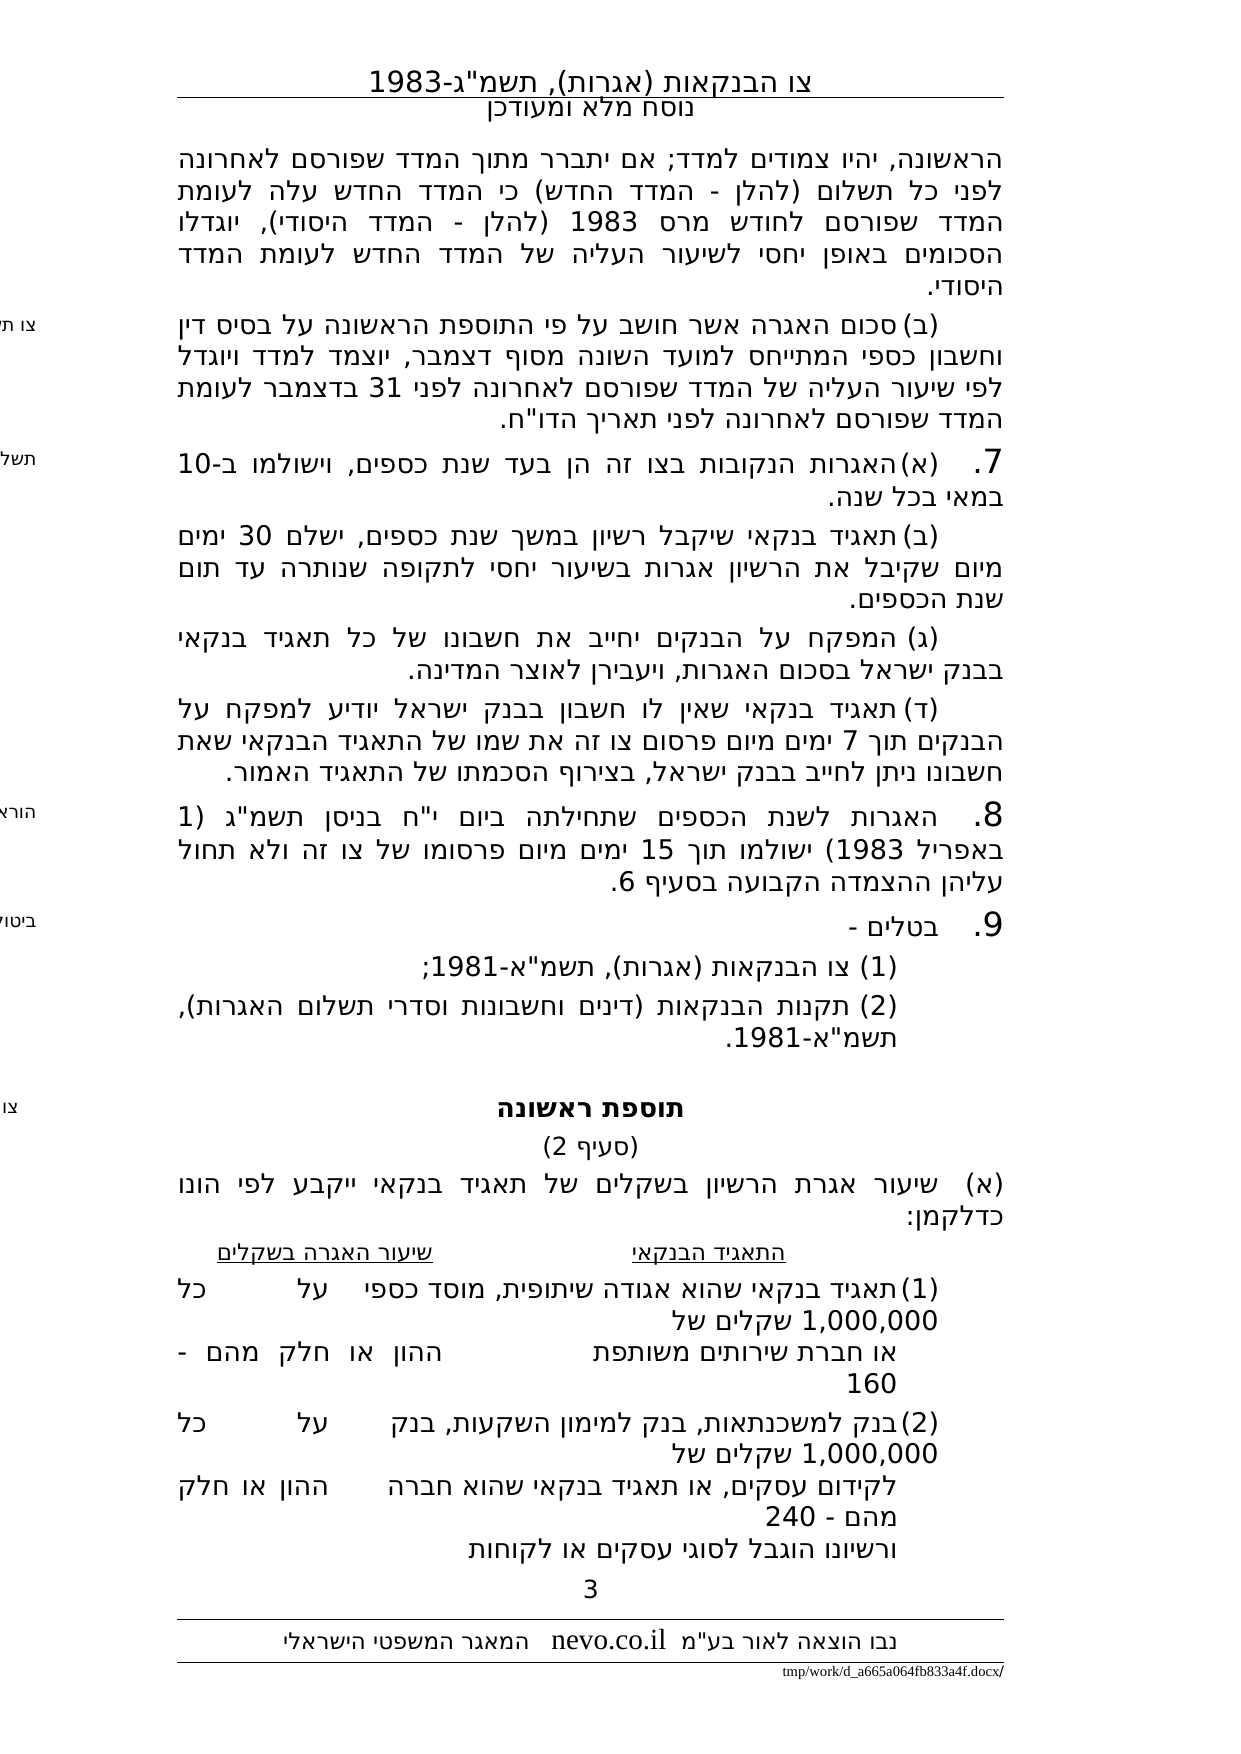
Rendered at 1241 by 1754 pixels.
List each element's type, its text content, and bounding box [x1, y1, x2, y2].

text 7. (א) האגרות הנקובות בצו זה הן בעד שנת כספים, וישולמו ב-10 במאי בכל שנה. [177, 443, 1004, 513]
text ורשיונו הוגבל לסוגי עסקים או לקוחות [177, 1533, 898, 1565]
text 8. האגרות לשנת הכספים שתחילתה ביום י"ח בניסן תשמ"ג (1 באפריל 1983) ישולמו תוך 15 ימים מיום פרסומו של צו זה ולא תחול עליהן ההצמדה הקבועה בסעיף 6. [177, 796, 1004, 898]
text (סעיף 2) [177, 1132, 1004, 1161]
text (2) תקנות הבנקאות (דינים וחשבונות וסדרי תשלום האגרות), תשמ"א-1981. [177, 991, 898, 1054]
text (ג) המפקח על הבנקים יחייב את חשבונו של כל תאגיד בנקאי בבנק ישראל בסכום האגרות, ויעבירן לאוצר המדינה. [177, 623, 1004, 686]
text (1) צו הבנקאות (אגרות), תשמ"א-1981; [177, 951, 898, 983]
text או חברת שירותים משותפת ההון או חלק מהם - 160 [177, 1336, 898, 1399]
text 9. בטלים - [177, 905, 1004, 944]
text (2) בנק למשכנתאות, בנק למימון השקעות, בנק על כל 1,000,000 שקלים של [177, 1407, 939, 1470]
text (1) תאגיד בנקאי שהוא אגודה שיתופית, מוסד כספי על כל 1,000,000 שקלים של [177, 1273, 939, 1336]
text (ד) תאגיד בנקאי שאין לו חשבון בבנק ישראל יודיע למפקח על הבנקים תוך 7 ימים מיום פרסום צו זה את שמו של התאגיד הבנקאי שאת חשבונו ניתן לחייב בבנק ישראל, בצירוף הסכמתו של התאגיד האמור. [177, 693, 1004, 788]
text התאגיד הבנקאי שיעור האגרה בשקלים [177, 1239, 939, 1266]
text (ב) תאגיד בנקאי שיקבל רשיון במשך שנת כספים, ישלם 30 ימים מיום שקיבל את הרשיון אגרות בשיעור יחסי לתקופה שנותרה עד תום שנת הכספים. [177, 521, 1004, 615]
text (ב) סכום האגרה אשר חושב על פי התוספת הראשונה על בסיס דין וחשבון כספי המתייחס למועד השונה מסוף דצמבר, יוצמד למדד ויוגדל לפי שיעור העליה של המדד שפורסם לאחרונה לפני 31 בדצמבר לעומת המדד שפורסם לאחרונה לפני תאריך הדו"ח. [177, 309, 1004, 435]
text תוספת ראשונה [177, 1093, 1004, 1124]
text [177, 144, 1004, 301]
text (א) שיעור אגרת הרשיון בשקלים של תאגיד בנקאי ייקבע לפי הונו כדלקמן: [177, 1168, 1004, 1232]
text לקידום עסקים, או תאגיד בנקאי שהוא חברה ההון או חלק מהם - 240 [177, 1470, 898, 1533]
